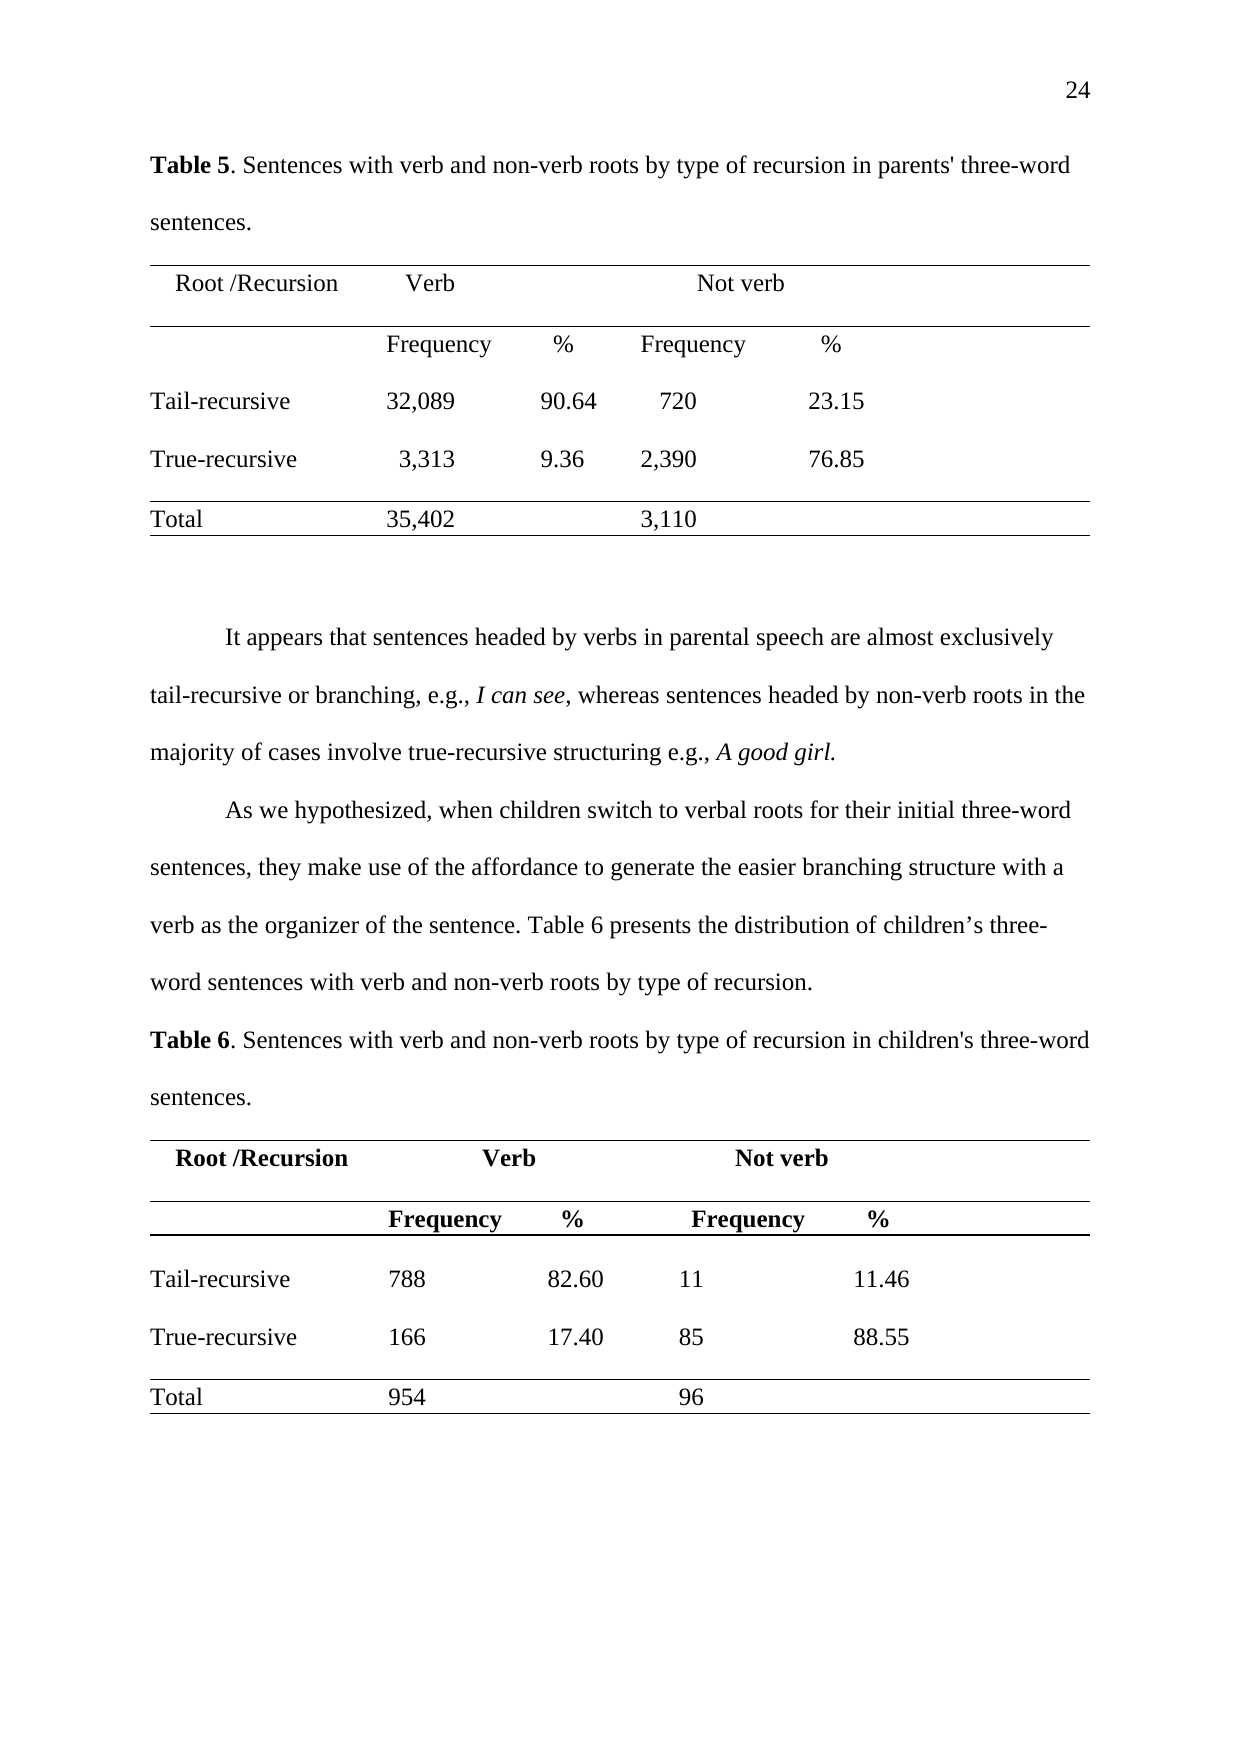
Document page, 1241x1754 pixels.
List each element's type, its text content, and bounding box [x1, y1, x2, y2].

text Table 6. Sentences with verb and non-verb roots by type of recursion in children's three-word sentences. [150, 1025, 1090, 1111]
text As we hypothesized, when children switch to verbal roots for their initial three-word sentences, they make use of the affordance to generate the easier branching structure with a verb as the organizer of the sentence. Table 6 presents the distribution of children’s three-word sentences with verb and non-verb roots by type of recursion. [150, 795, 1090, 996]
text Total 35,402 3,110 [150, 502, 1090, 535]
text Tail-recursive 32,089 90.64 720 23.15 [150, 386, 1090, 415]
text True-recursive 3,313 9.36 2,390 76.85 [150, 444, 1090, 472]
text Total 954 96 [150, 1380, 1090, 1413]
text Root /Recursion Verb Not verb [150, 1141, 1090, 1172]
text Table 5. Sentences with verb and non-verb roots by type of recursion in parents' three-word sentences. [150, 150, 1090, 236]
text Frequency % Frequency % [150, 1202, 1090, 1234]
text Tail-recursive 788 82.60 11 11.46 [150, 1264, 1090, 1293]
text Frequency % Frequency % [150, 327, 1090, 357]
text True-recursive 166 17.40 85 88.55 [150, 1322, 1090, 1351]
text Root /Recursion Verb Not verb [150, 266, 1090, 297]
text It appears that sentences headed by verbs in parental speech are almost exclusively tail-recursive or branching, e.g., I can see, whereas sentences headed by non-verb roots in the majority of cases involve true-recursive structuring e.g., A good girl. [150, 622, 1090, 766]
